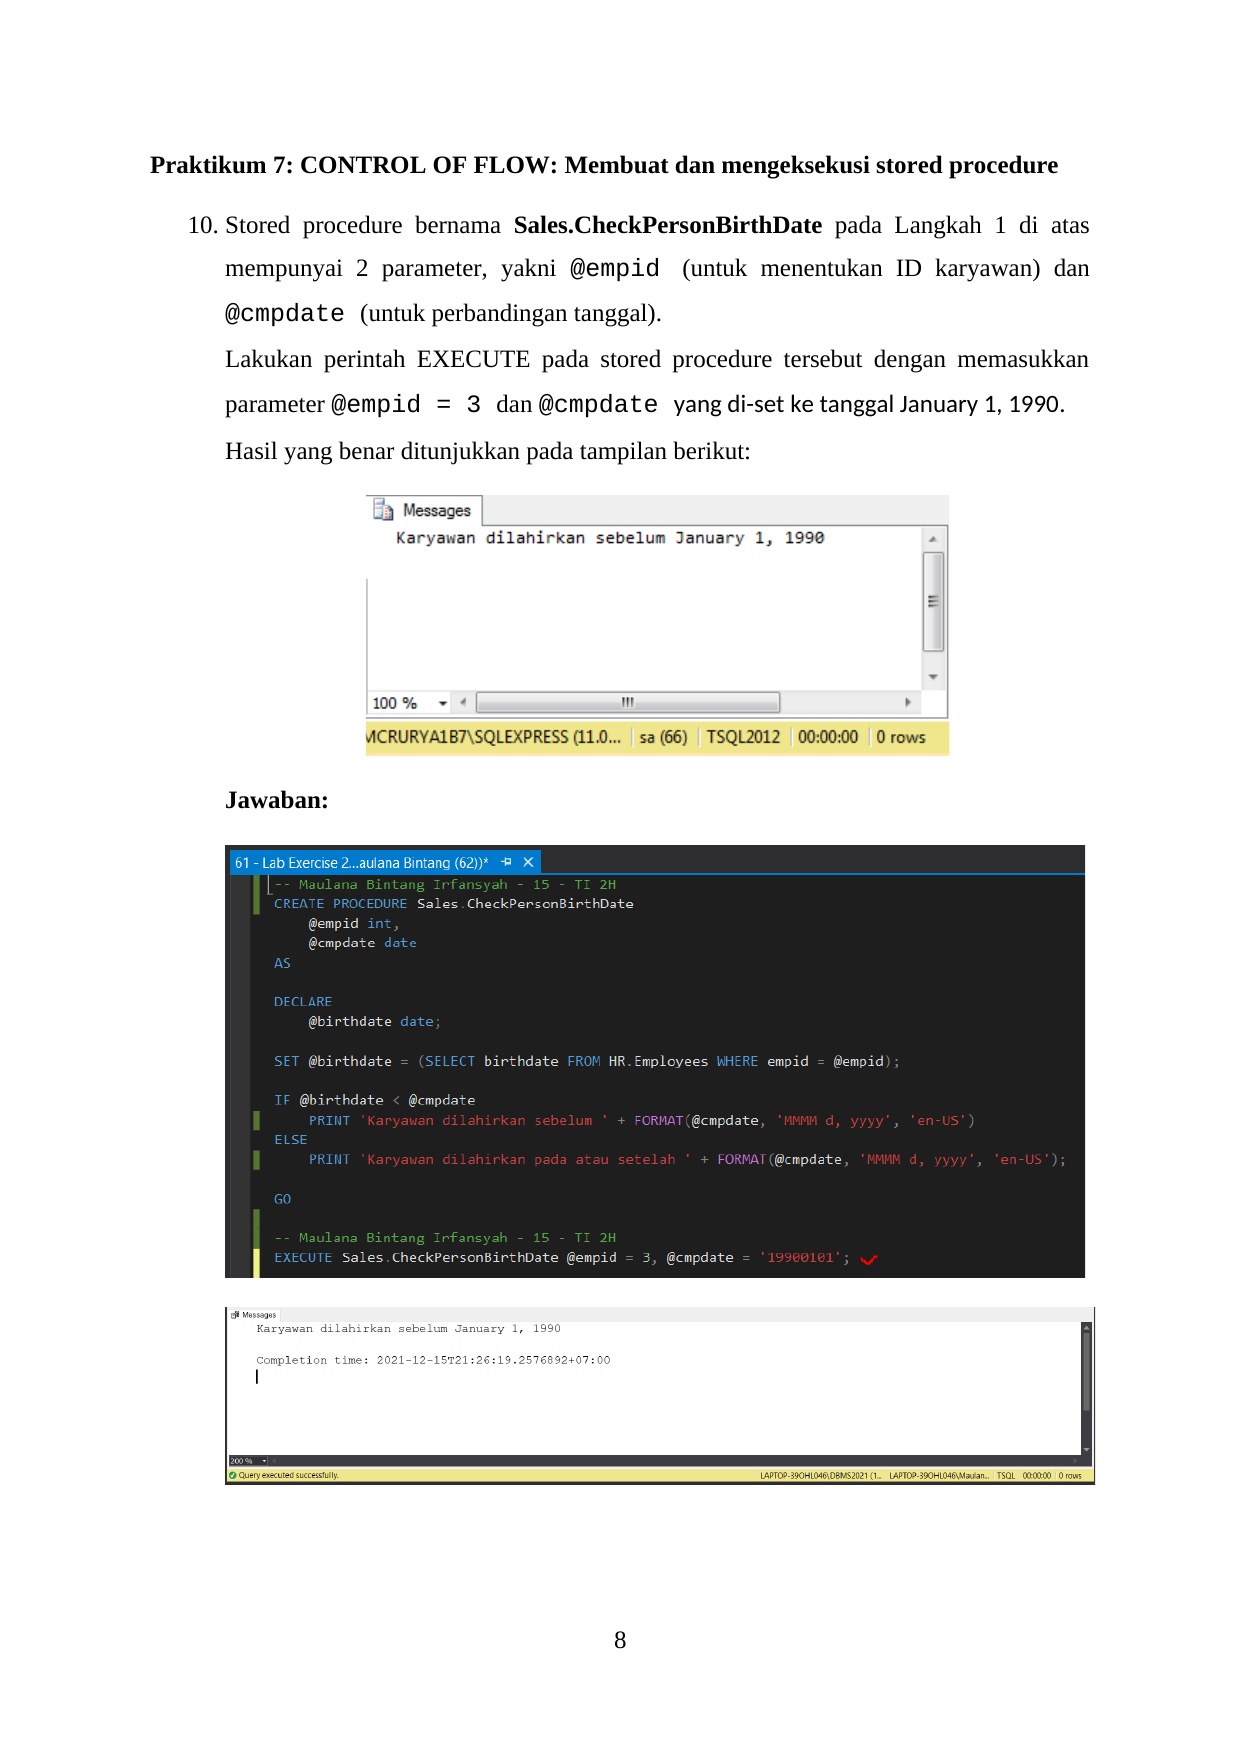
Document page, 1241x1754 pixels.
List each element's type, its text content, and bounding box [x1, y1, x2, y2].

text Praktikum 7: CONTROL OF FLOW: Membuat dan mengeksekusi stored procedure [150, 150, 1090, 179]
list Jawaban: [225, 785, 1090, 814]
list Hasil yang benar ditunjukkan pada tampilan berikut: [225, 436, 1090, 465]
picture [225, 845, 1085, 1278]
list Lakukan perintah EXECUTE pada stored procedure tersebut dengan memasukkan parameter @empid = 3 dan @cmpdate yang di-set ke tanggal January 1, 1990. [225, 344, 1090, 420]
picture [365, 495, 950, 756]
picture [225, 1307, 1096, 1485]
list Stored procedure bernama Sales.CheckPersonBirthDate pada Langkah 1 di atas mempunyai 2 parameter, yakni @empid (untuk menentukan ID karyawan) dan @cmpdate (untuk perbandingan tanggal). [187, 210, 1090, 329]
